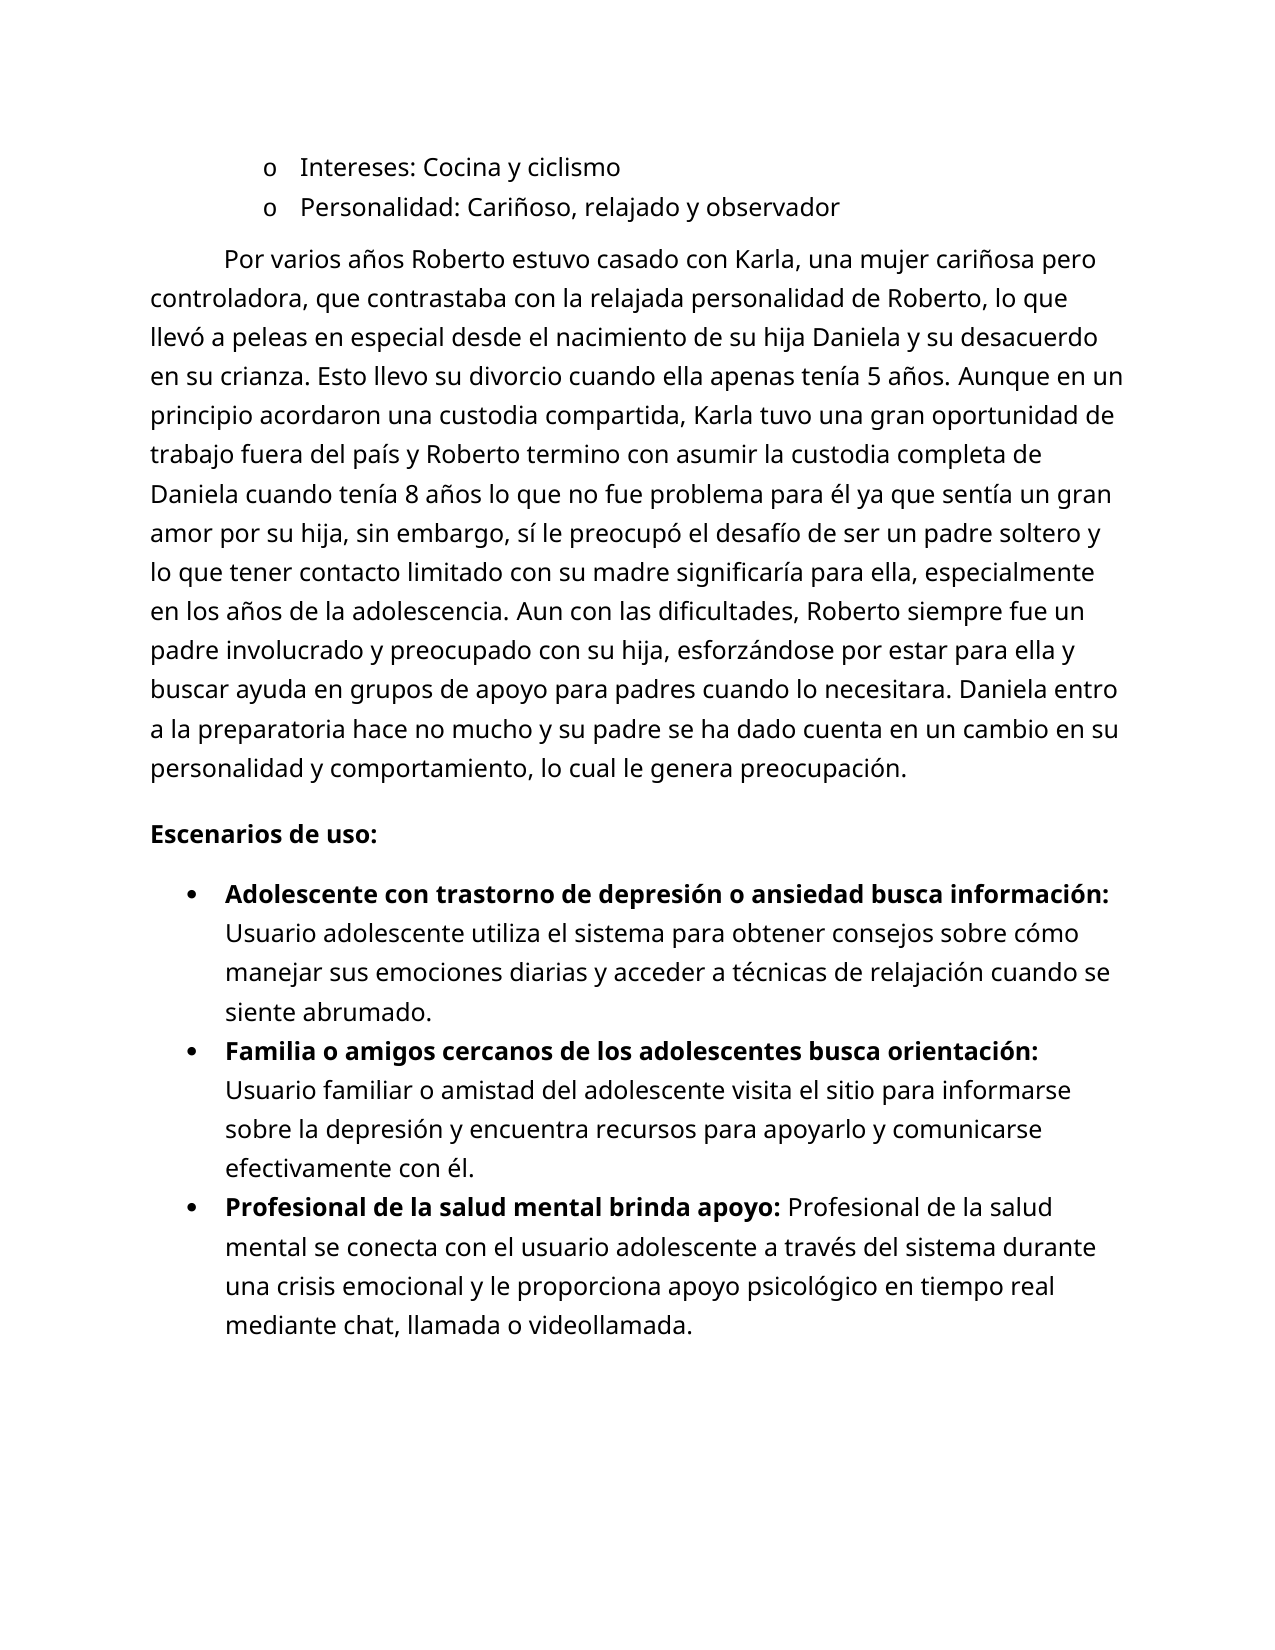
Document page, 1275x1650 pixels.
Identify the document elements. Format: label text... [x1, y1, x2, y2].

list Personalidad: Cariñoso, relajado y observador [262, 189, 1125, 224]
list Intereses: Cocina y ciclismo [262, 150, 1125, 184]
list Familia o amigos cercanos de los adolescentes busca orientación: Usuario familiar o amistad del adolescente visita el sitio para informarse sobre la depresión y encuentra recursos para apoyarlo y comunicarse efectivamente con él. [187, 1033, 1125, 1185]
text Por varios años Roberto estuvo casado con Karla, una mujer cariñosa pero controladora, que contrastaba con la relajada personalidad de Roberto, lo que llevó a peleas en especial desde el nacimiento de su hija Daniela y su desacuerdo en su crianza. Esto llevo su divorcio cuando ella apenas tenía 5 años. Aunque en un principio acordaron una custodia compartida, Karla tuvo una gran oportunidad de trabajo fuera del país y Roberto termino con asumir la custodia completa de Daniela cuando tenía 8 años lo que no fue problema para él ya que sentía un gran amor por su hija, sin embargo, sí le preocupó el desafío de ser un padre soltero y lo que tener contacto limitado con su madre significaría para ella, especialmente en los años de la adolescencia. Aun con las dificultades, Roberto siempre fue un padre involucrado y preocupado con su hija, esforzándose por estar para ella y buscar ayuda en grupos de apoyo para padres cuando lo necesitara. Daniela entro a la preparatoria hace no mucho y su padre se ha dado cuenta en un cambio en su personalidad y comportamiento, lo cual le genera preocupación. [150, 241, 1125, 784]
text Escenarios de uso: [150, 817, 1125, 851]
list Adolescente con trastorno de depresión o ansiedad busca información: Usuario adolescente utiliza el sistema para obtener consejos sobre cómo manejar sus emociones diarias y acceder a técnicas de relajación cuando se siente abrumado. [187, 877, 1125, 1028]
list Profesional de la salud mental brinda apoyo: Profesional de la salud mental se conecta con el usuario adolescente a través del sistema durante una crisis emocional y le proporciona apoyo psicológico en tiempo real mediante chat, llamada o videollamada. [187, 1190, 1125, 1342]
